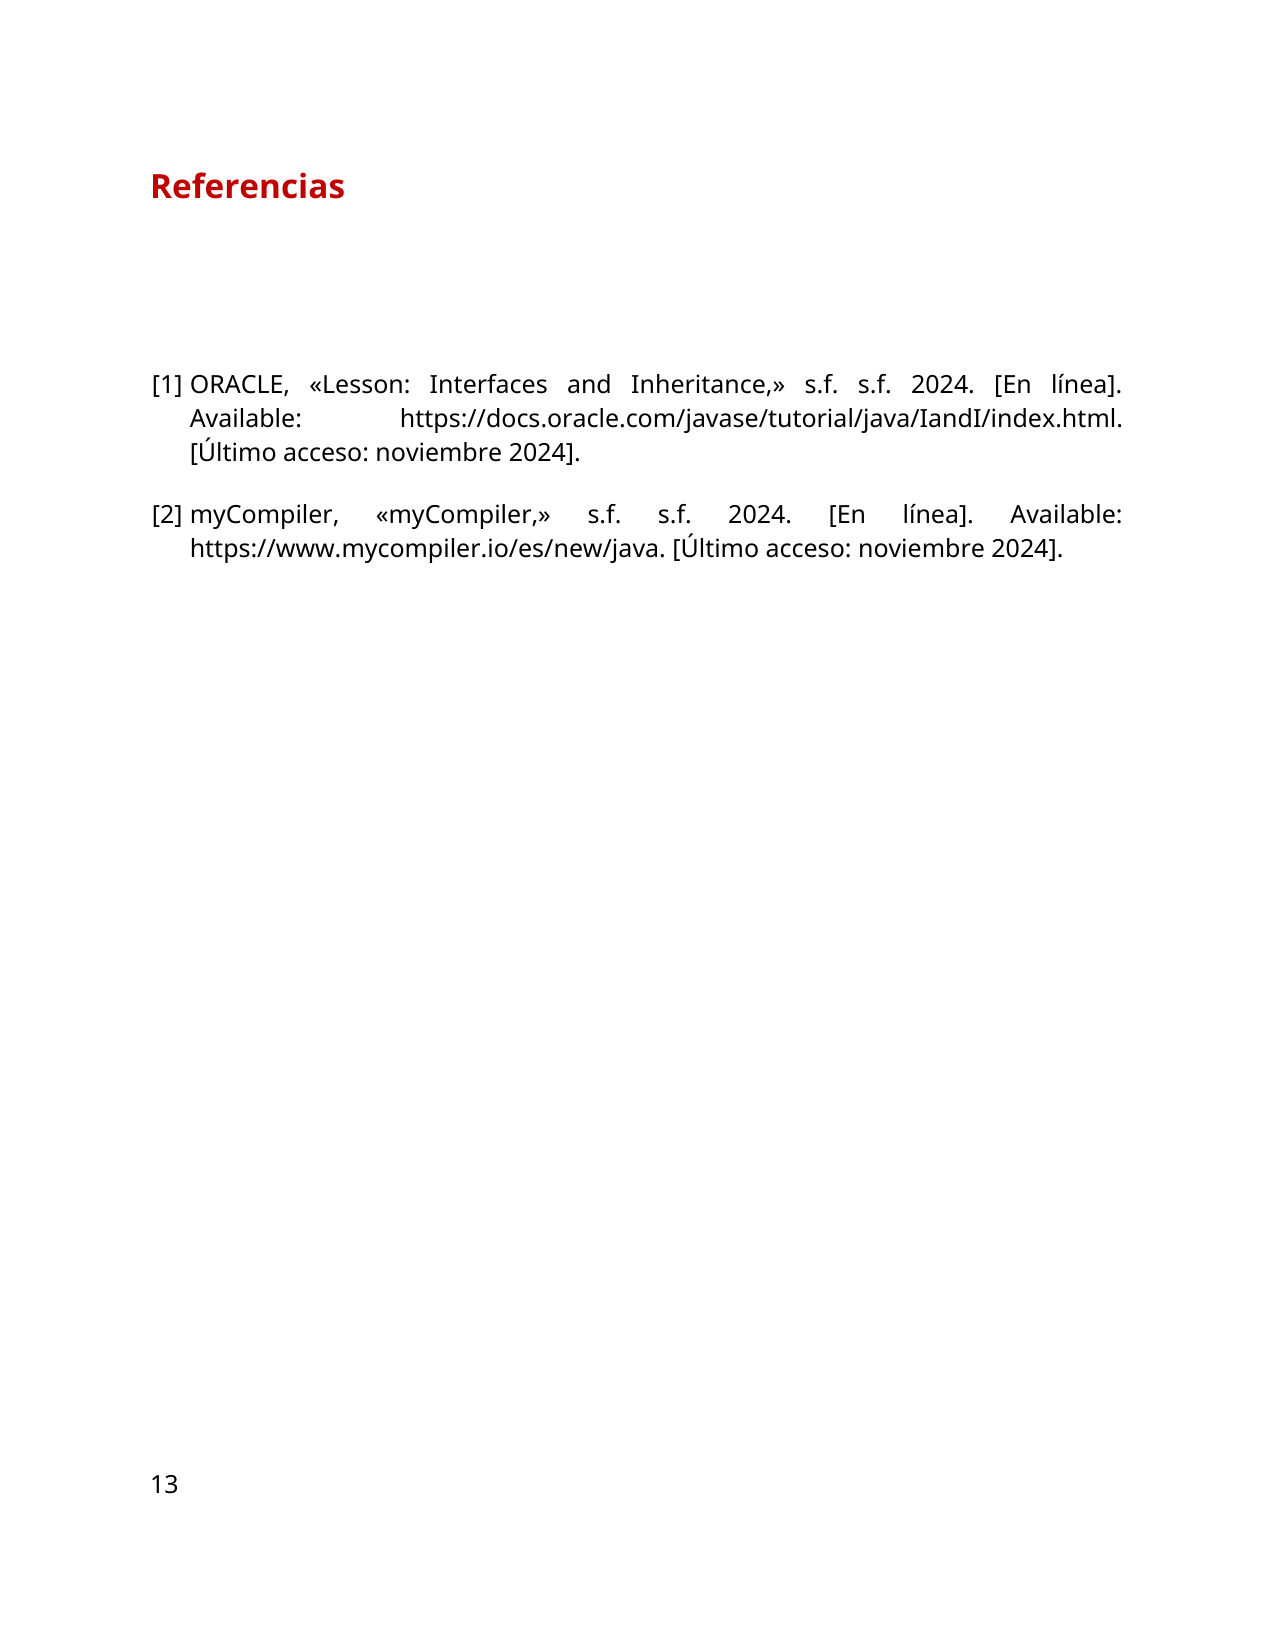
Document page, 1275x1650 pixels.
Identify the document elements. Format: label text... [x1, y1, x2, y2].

text Referencias [150, 162, 1125, 208]
